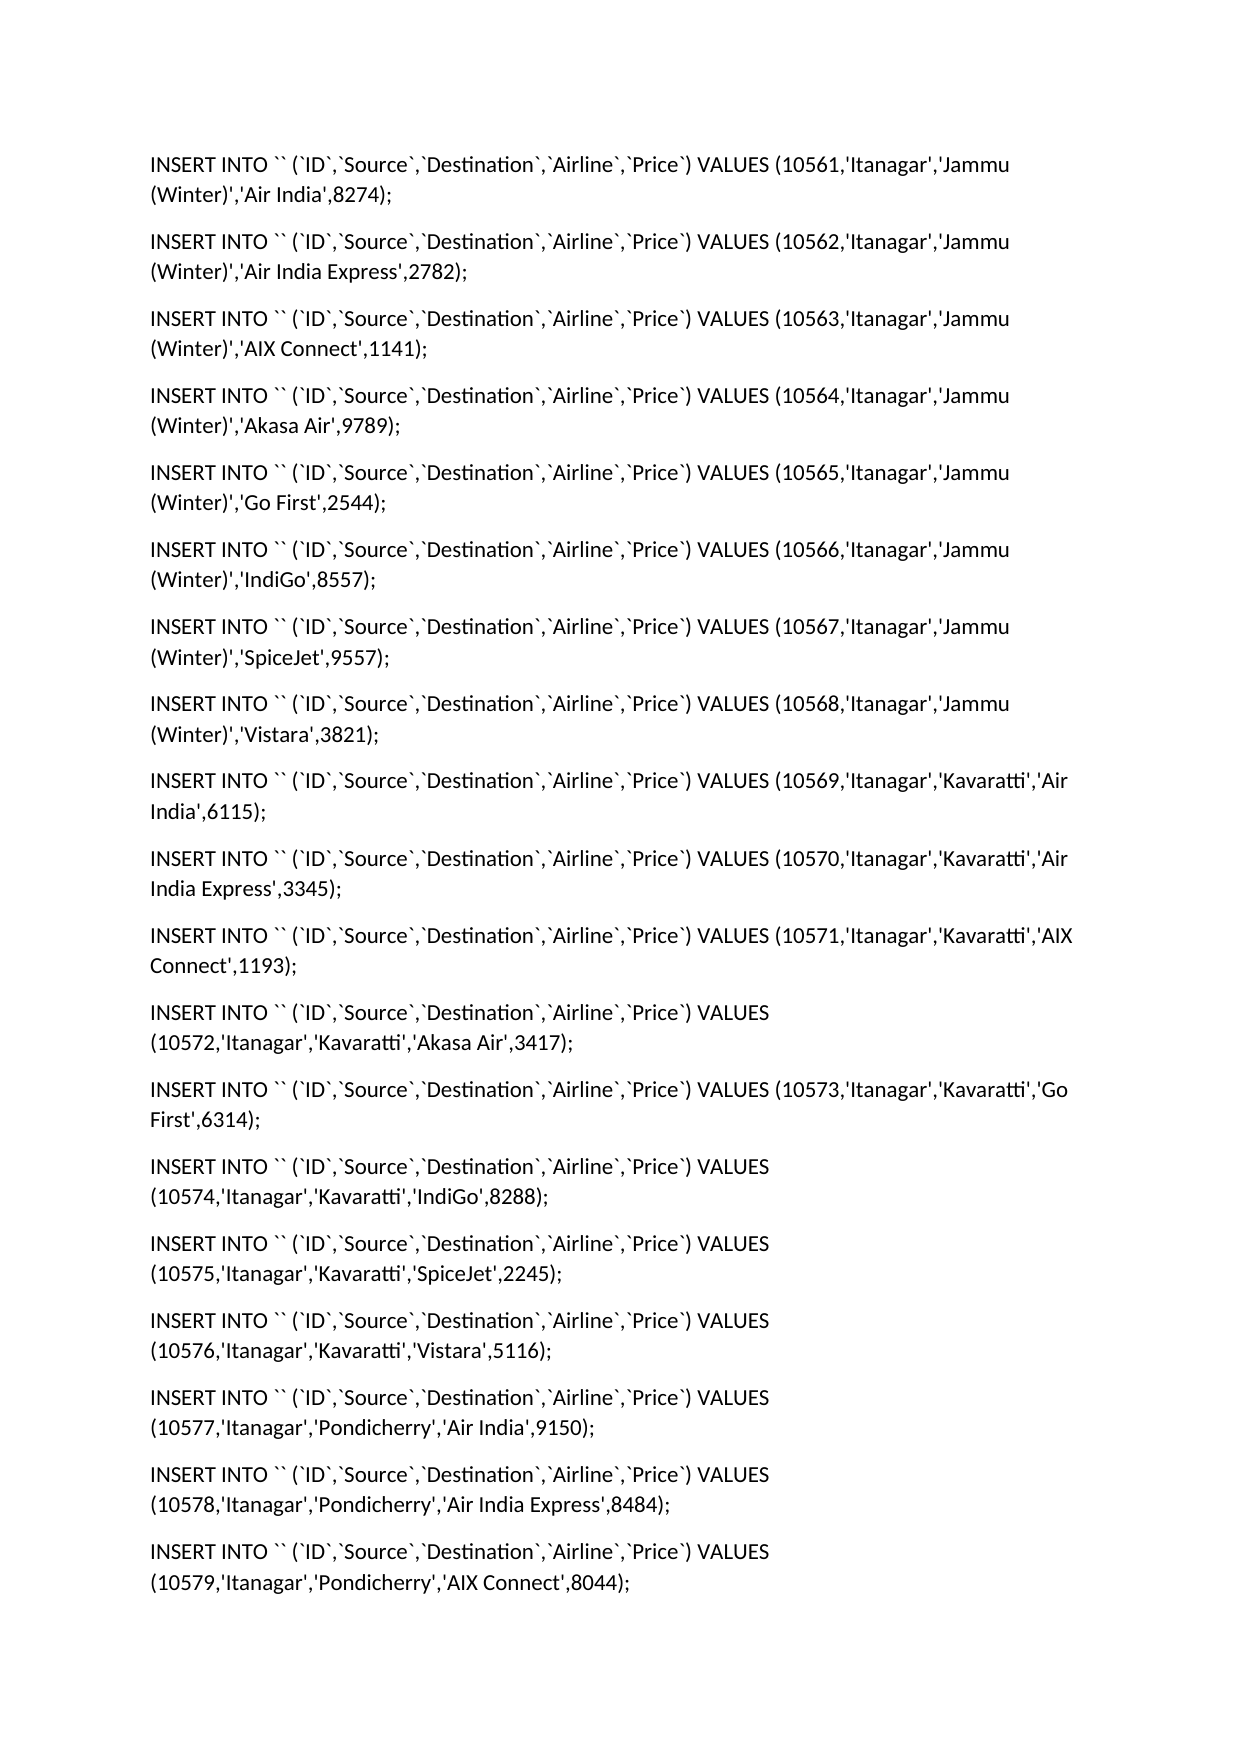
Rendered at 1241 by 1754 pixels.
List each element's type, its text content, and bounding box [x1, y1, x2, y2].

text INSERT INTO `` (`ID`,`Source`,`Destination`,`Airline`,`Price`) VALUES (10578,'Itanagar','Pondicherry','Air India Express',8484); [150, 1460, 1090, 1519]
text INSERT INTO `` (`ID`,`Source`,`Destination`,`Airline`,`Price`) VALUES (10569,'Itanagar','Kavaratti','Air India',6115); [150, 767, 1090, 825]
text INSERT INTO `` (`ID`,`Source`,`Destination`,`Airline`,`Price`) VALUES (10579,'Itanagar','Pondicherry','AIX Connect',8044); [150, 1537, 1090, 1596]
text INSERT INTO `` (`ID`,`Source`,`Destination`,`Airline`,`Price`) VALUES (10571,'Itanagar','Kavaratti','AIX Connect',1193); [150, 921, 1090, 979]
text INSERT INTO `` (`ID`,`Source`,`Destination`,`Airline`,`Price`) VALUES (10568,'Itanagar','Jammu (Winter)','Vistara',3821); [150, 689, 1090, 748]
text INSERT INTO `` (`ID`,`Source`,`Destination`,`Airline`,`Price`) VALUES (10572,'Itanagar','Kavaratti','Akasa Air',3417); [150, 998, 1090, 1056]
text INSERT INTO `` (`ID`,`Source`,`Destination`,`Airline`,`Price`) VALUES (10566,'Itanagar','Jammu (Winter)','IndiGo',8557); [150, 535, 1090, 594]
text INSERT INTO `` (`ID`,`Source`,`Destination`,`Airline`,`Price`) VALUES (10562,'Itanagar','Jammu (Winter)','Air India Express',2782); [150, 227, 1090, 285]
text INSERT INTO `` (`ID`,`Source`,`Destination`,`Airline`,`Price`) VALUES (10577,'Itanagar','Pondicherry','Air India',9150); [150, 1383, 1090, 1442]
text INSERT INTO `` (`ID`,`Source`,`Destination`,`Airline`,`Price`) VALUES (10570,'Itanagar','Kavaratti','Air India Express',3345); [150, 844, 1090, 902]
text INSERT INTO `` (`ID`,`Source`,`Destination`,`Airline`,`Price`) VALUES (10573,'Itanagar','Kavaratti','Go First',6314); [150, 1075, 1090, 1133]
text INSERT INTO `` (`ID`,`Source`,`Destination`,`Airline`,`Price`) VALUES (10561,'Itanagar','Jammu (Winter)','Air India',8274); [150, 150, 1090, 208]
text INSERT INTO `` (`ID`,`Source`,`Destination`,`Airline`,`Price`) VALUES (10565,'Itanagar','Jammu (Winter)','Go First',2544); [150, 458, 1090, 517]
text INSERT INTO `` (`ID`,`Source`,`Destination`,`Airline`,`Price`) VALUES (10575,'Itanagar','Kavaratti','SpiceJet',2245); [150, 1229, 1090, 1287]
text INSERT INTO `` (`ID`,`Source`,`Destination`,`Airline`,`Price`) VALUES (10564,'Itanagar','Jammu (Winter)','Akasa Air',9789); [150, 381, 1090, 439]
text INSERT INTO `` (`ID`,`Source`,`Destination`,`Airline`,`Price`) VALUES (10576,'Itanagar','Kavaratti','Vistara',5116); [150, 1306, 1090, 1364]
text INSERT INTO `` (`ID`,`Source`,`Destination`,`Airline`,`Price`) VALUES (10567,'Itanagar','Jammu (Winter)','SpiceJet',9557); [150, 612, 1090, 671]
text INSERT INTO `` (`ID`,`Source`,`Destination`,`Airline`,`Price`) VALUES (10574,'Itanagar','Kavaratti','IndiGo',8288); [150, 1152, 1090, 1210]
text INSERT INTO `` (`ID`,`Source`,`Destination`,`Airline`,`Price`) VALUES (10563,'Itanagar','Jammu (Winter)','AIX Connect',1141); [150, 304, 1090, 362]
